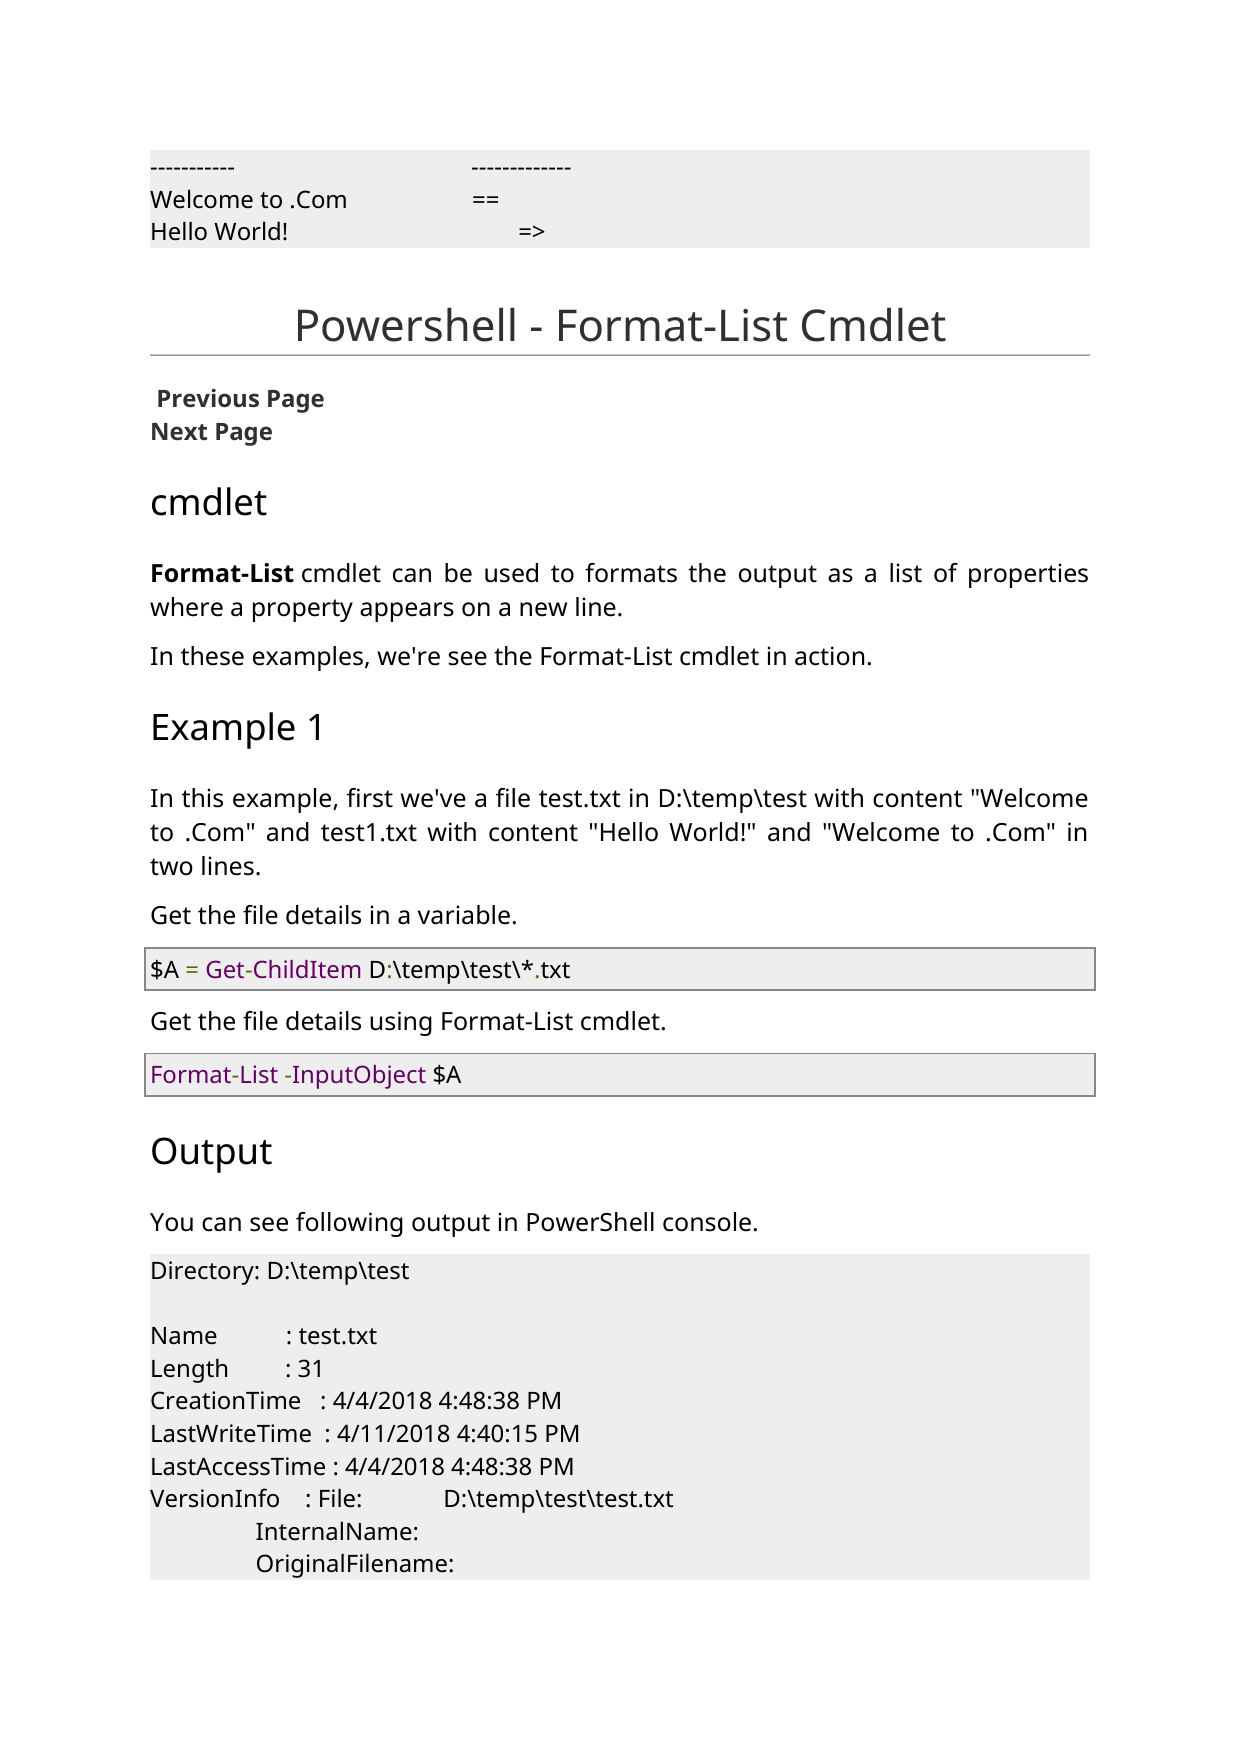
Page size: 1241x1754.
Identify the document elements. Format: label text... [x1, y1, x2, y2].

text Previous Page [150, 382, 1090, 415]
text Next Page [150, 415, 1090, 447]
text InternalName: [150, 1514, 1090, 1547]
text LastWriteTime : 4/11/2018 4:40:15 PM [150, 1417, 1090, 1449]
text You can see following output in PowerShell console. [150, 1205, 1090, 1239]
text cmdlet [150, 477, 1090, 526]
text CreationTime : 4/4/2018 4:48:38 PM [150, 1384, 1090, 1417]
text Directory: D:\temp\test [150, 1254, 1090, 1286]
text Output [150, 1126, 1090, 1176]
text Hello World! => [150, 215, 1090, 248]
text Format-List -InputObject $A [146, 1054, 1094, 1095]
text Powershell - Format-List Cmdlet [150, 295, 1090, 354]
text Name : test.txt [150, 1319, 1090, 1352]
text OriginalFilename: [150, 1547, 1090, 1580]
text In this example, first we've a file test.txt in D:\temp\test with content "Welcome to .Com" and test1.txt with content "Hello World!" and "Welcome to .Com" in two lines. [150, 781, 1090, 883]
text $A = Get-ChildItem D:\temp\test\*.txt [146, 949, 1094, 989]
text VersionInfo : File: D:\temp\test\test.txt [150, 1482, 1090, 1514]
text Welcome to .Com == [150, 183, 1090, 215]
text Format-List cmdlet can be used to formats the output as a list of properties where a property appears on a new line. [150, 556, 1090, 624]
text In these examples, we're see the Format-List cmdlet in action. [150, 639, 1090, 673]
text Length : 31 [150, 1352, 1090, 1384]
text ----------- ------------- [150, 150, 1090, 183]
text Get the file details using Format-List cmdlet. [150, 1003, 1090, 1038]
text Example 1 [150, 702, 1090, 752]
text LastAccessTime : 4/4/2018 4:48:38 PM [150, 1449, 1090, 1482]
text Get the file details in a variable. [150, 898, 1090, 932]
